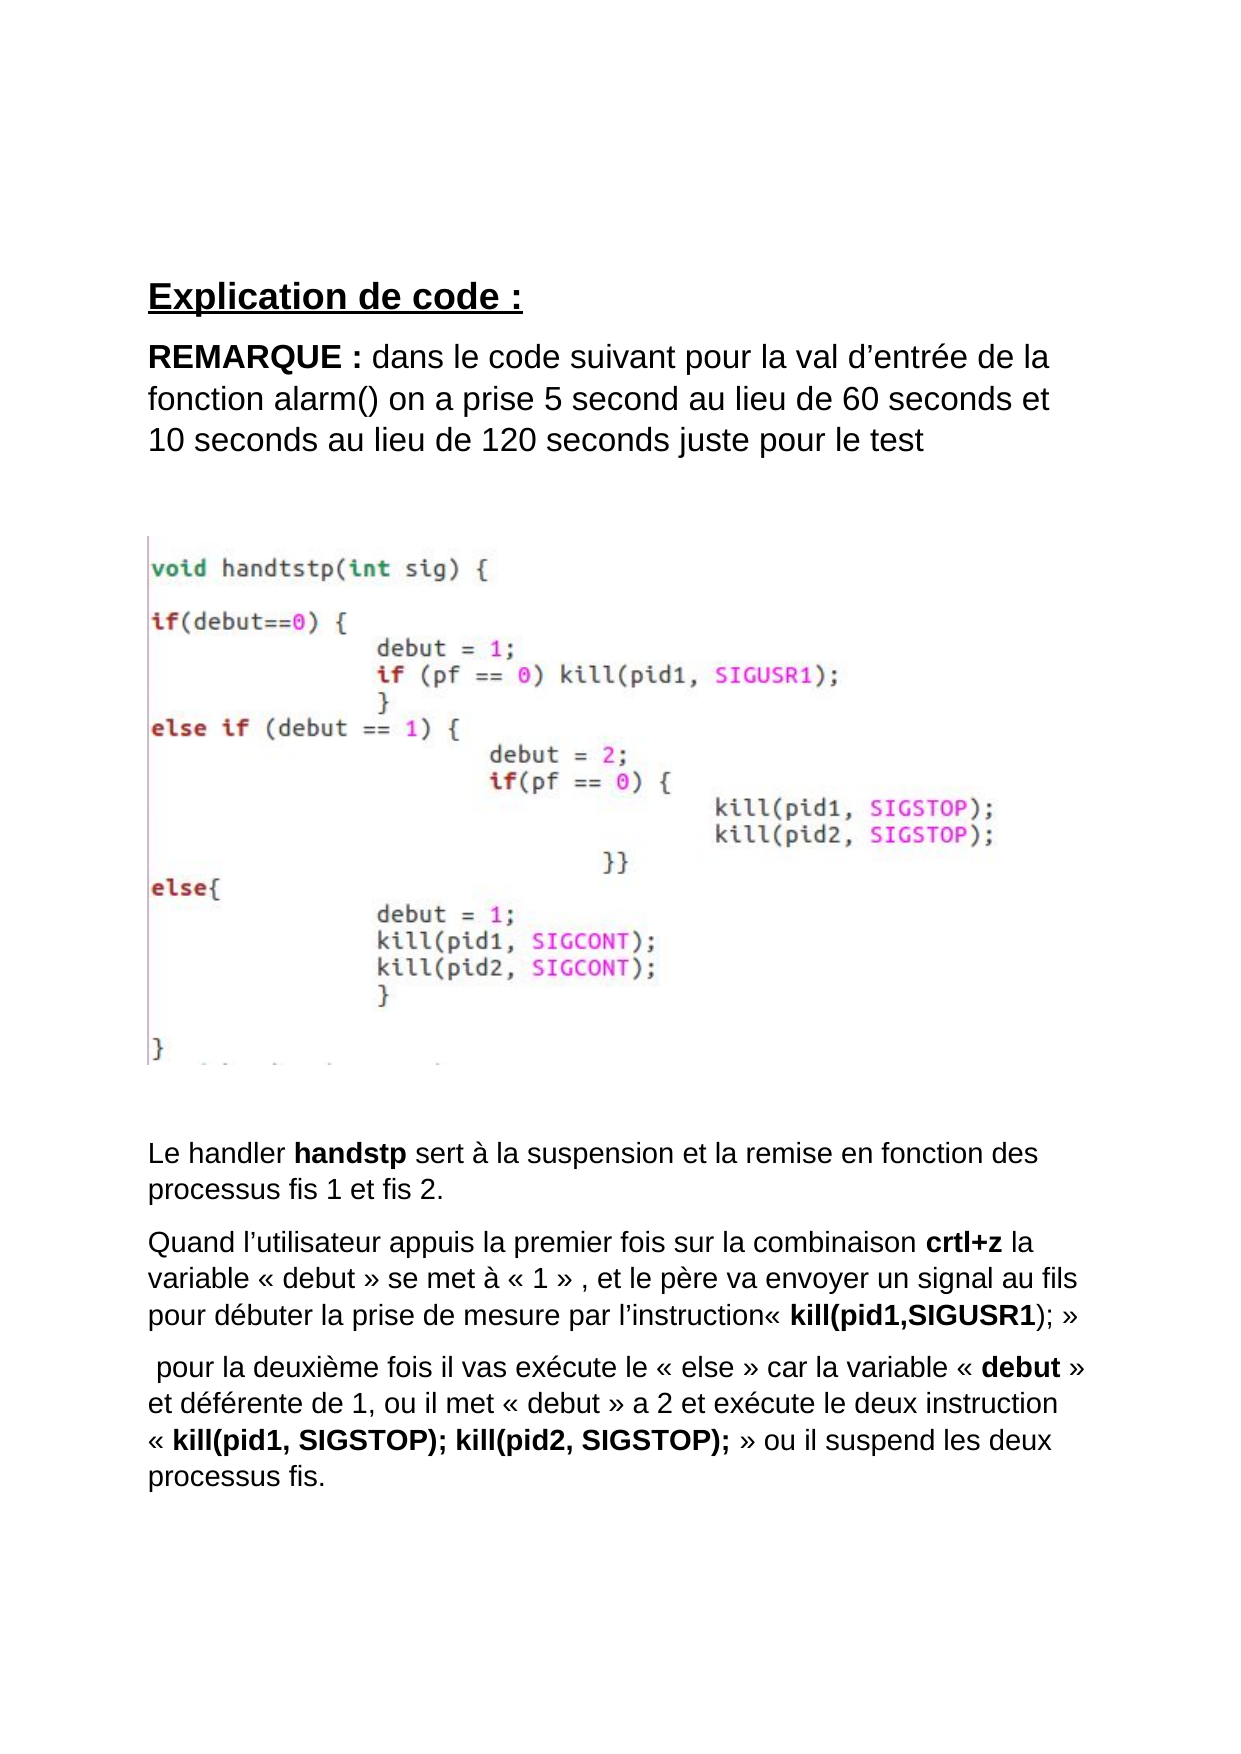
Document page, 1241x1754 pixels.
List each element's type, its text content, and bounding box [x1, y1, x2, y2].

text Le handler handstp sert à la suspension et la remise en fonction des processus fis 1 et fis 2. [148, 1136, 1093, 1206]
text REMARQUE : dans le code suivant pour la val d’entrée de la fonction alarm() on a prise 5 second au lieu de 60 seconds et 10 seconds au lieu de 120 seconds juste pour le test [148, 337, 1093, 459]
text Explication de code : [148, 274, 1093, 317]
text Quand l’utilisateur appuis la premier fois sur la combinaison crtl+z la variable « debut » se met à « 1 » , et le père va envoyer un signal au fils pour débuter la prise de mesure par l’instruction« kill(pid1,SIGUSR1); » [148, 1225, 1093, 1331]
picture [147, 536, 1075, 1065]
text pour la deuxième fois il vas exécute le « else » car la variable « debut » et déférente de 1, ou il met « debut » a 2 et exécute le deux instruction « kill(pid1, SIGSTOP); kill(pid2, SIGSTOP); » ou il suspend les deux processus fis. [148, 1350, 1093, 1492]
